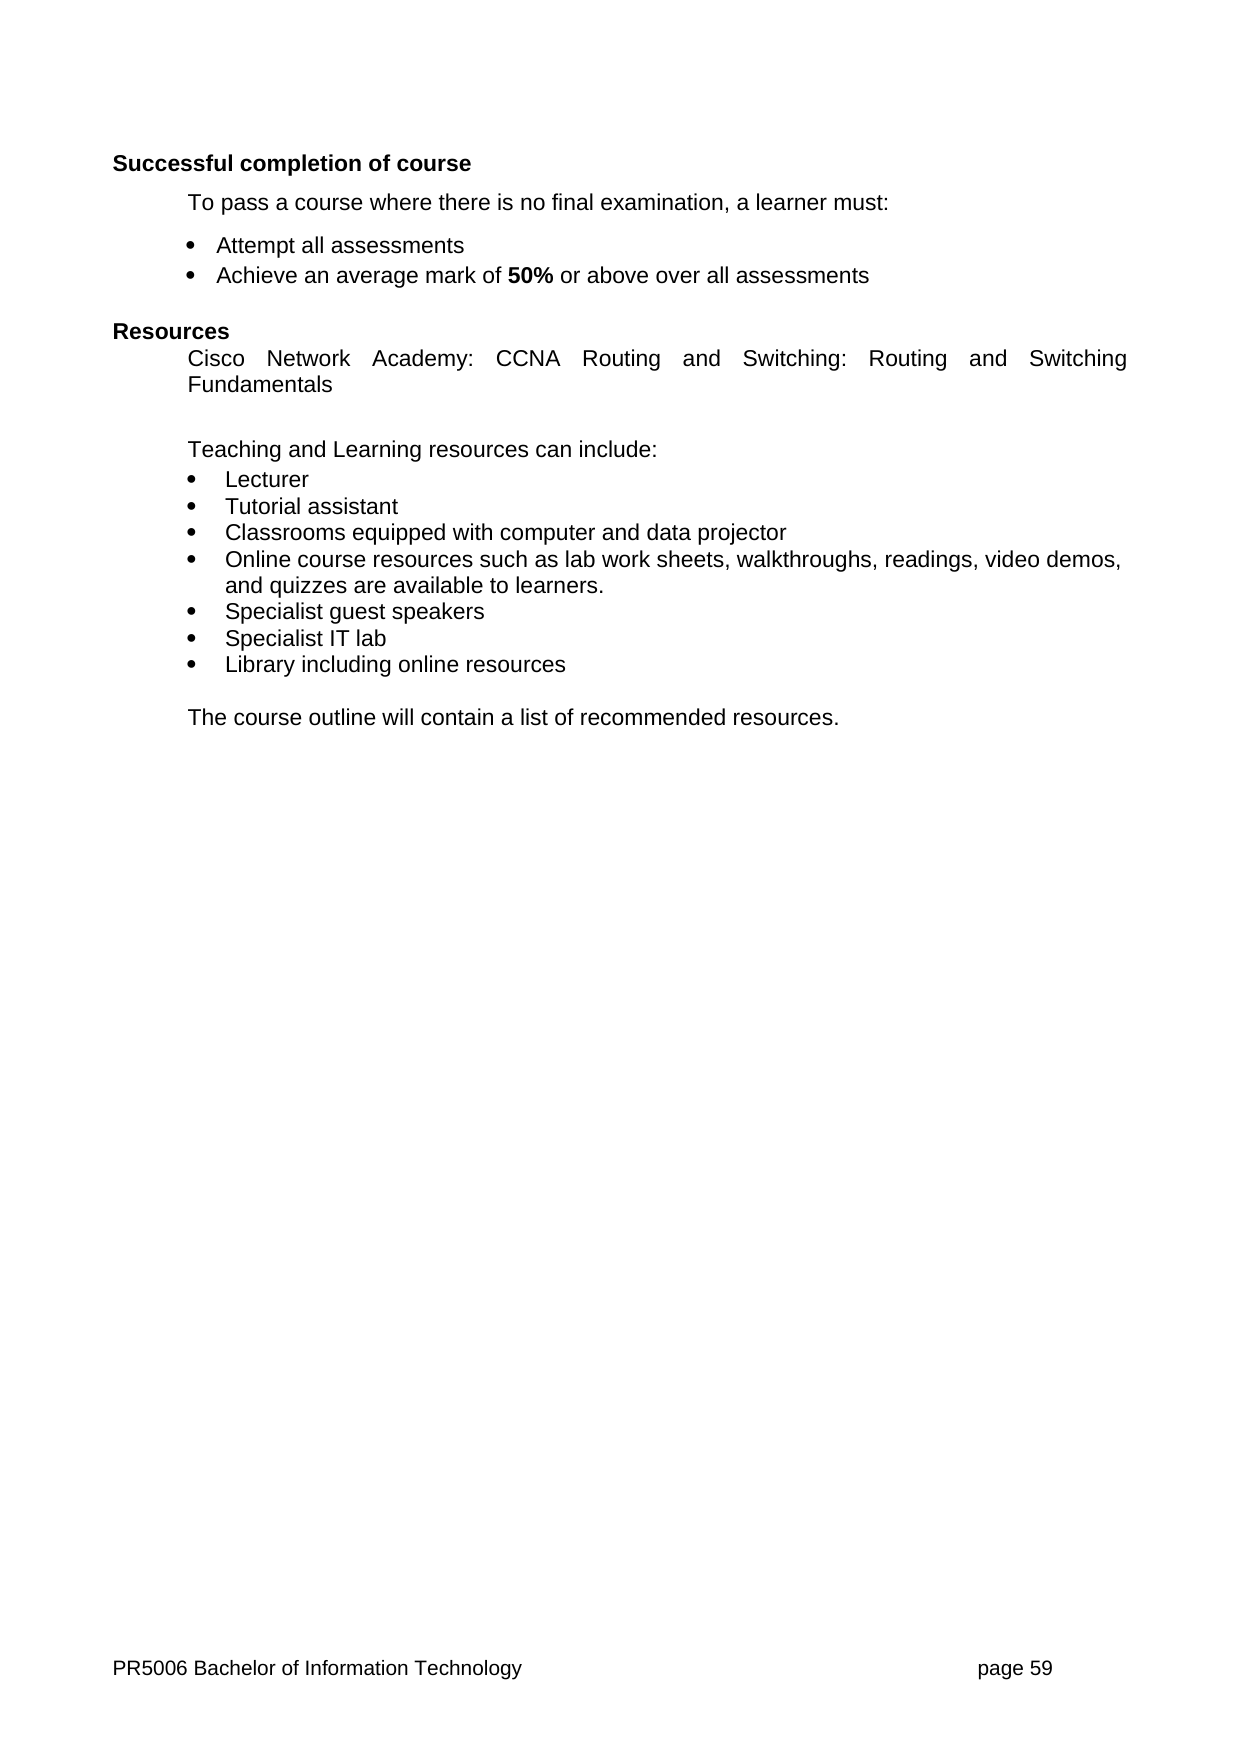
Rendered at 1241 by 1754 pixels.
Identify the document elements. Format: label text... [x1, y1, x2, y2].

subtitle Specialist IT lab [187, 624, 1128, 651]
text Cisco Network Academy: CCNA Routing and Switching: Routing and Switching Fundamentals [187, 345, 1128, 397]
subtitle Classrooms equipped with computer and data projector [187, 519, 1128, 546]
subtitle Lecturer [187, 466, 1128, 493]
subtitle Specialist guest speakers [187, 598, 1128, 624]
text Teaching and Learning resources can include: [187, 436, 1128, 463]
subtitle Online course resources such as lab work sheets, walkthroughs, readings, video demos, and quizzes are available to learners. [187, 546, 1128, 598]
subtitle Library including online resources [187, 651, 1128, 677]
subtitle Tutorial assistant [187, 493, 1128, 519]
text Successful completion of course [112, 150, 1128, 176]
text To pass a course where there is no final examination, a learner must: [187, 189, 1128, 215]
text The course outline will contain a list of recommended resources. [187, 704, 1128, 730]
list Achieve an average mark of 50% or above over all assessments [186, 262, 1128, 288]
text Resources [112, 318, 1128, 345]
list Attempt all assessments [186, 232, 1128, 258]
